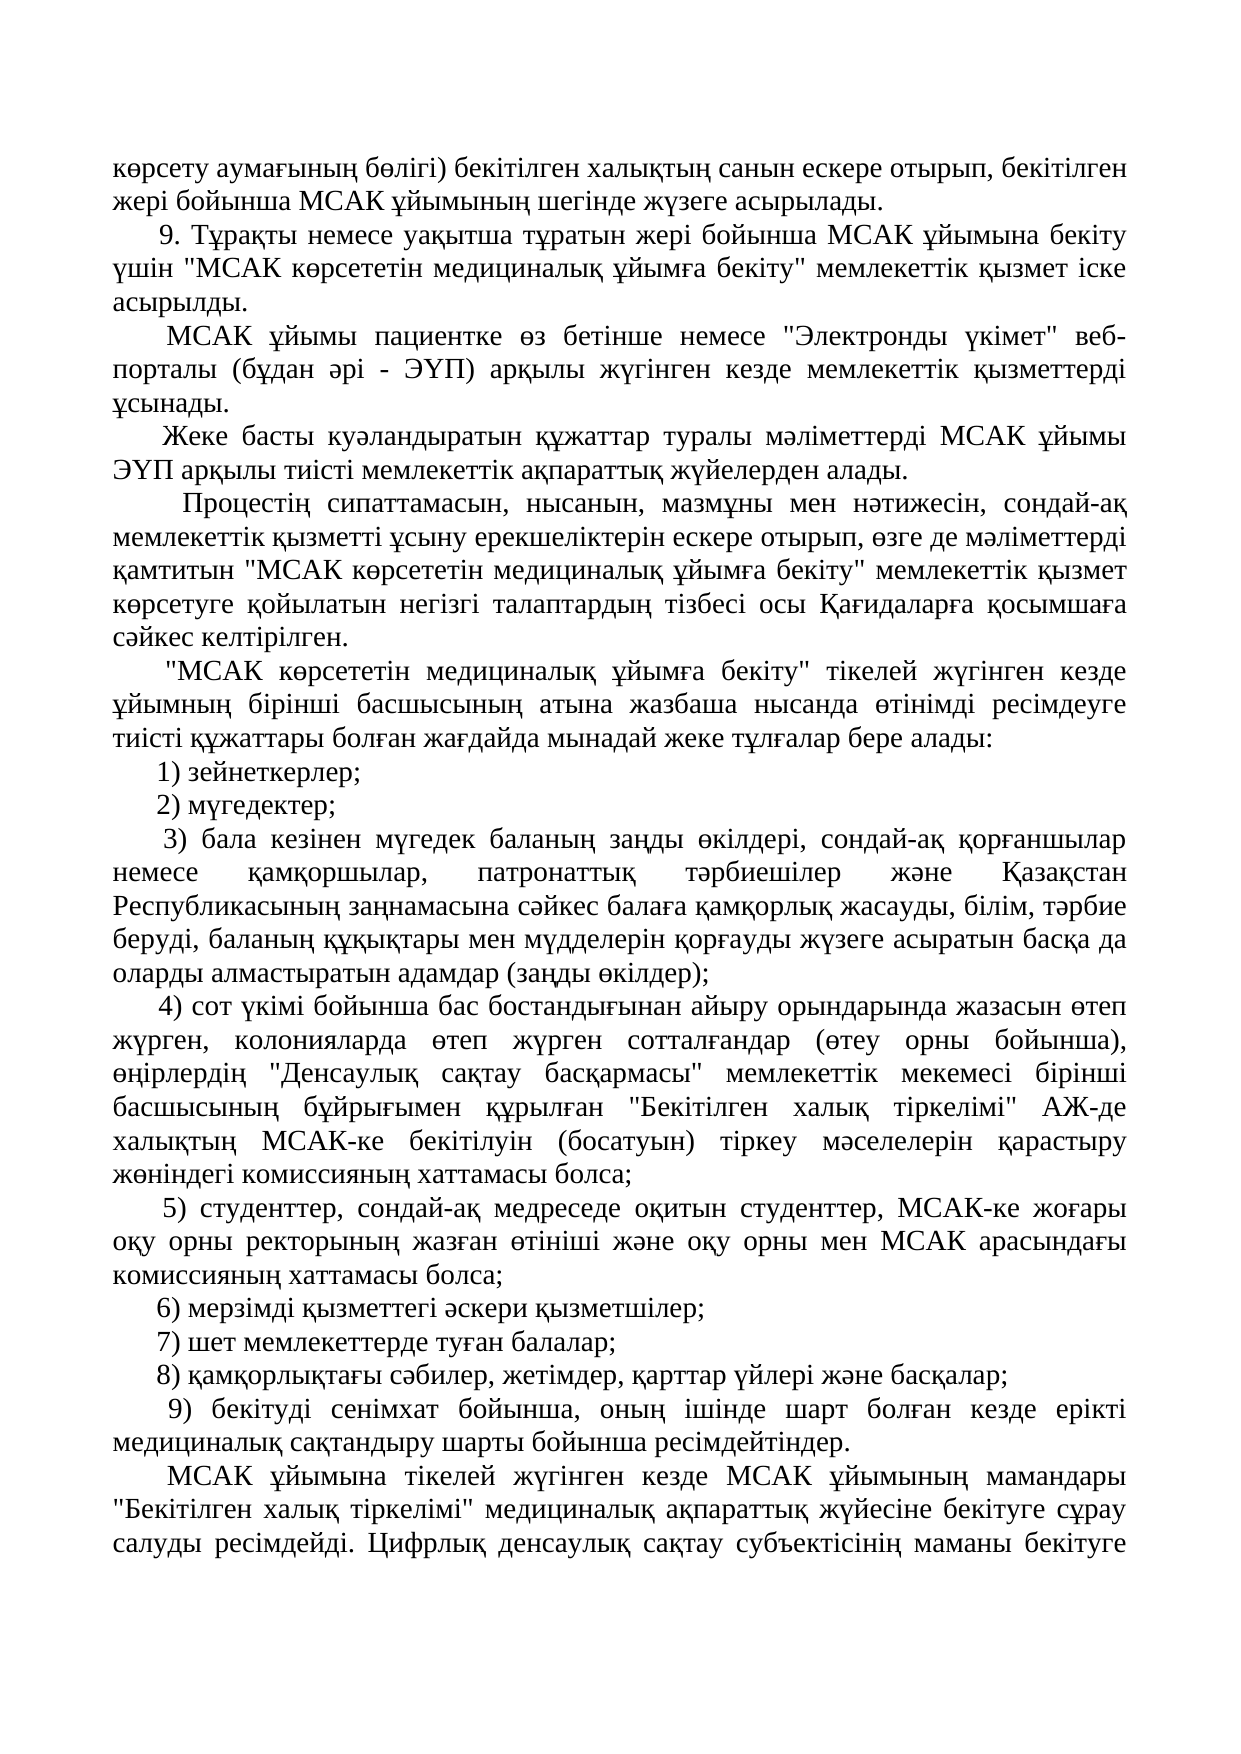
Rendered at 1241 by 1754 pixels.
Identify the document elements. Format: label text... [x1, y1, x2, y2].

text 9. Тұрақты немесе уақытша тұратын жері бойынша МСАК ұйымына бекіту үшін "МСАК көрсететін медициналық ұйымға бекіту" мемлекеттік қызмет іске асырылды. [112, 217, 1128, 318]
text МСАК ұйымы пациентке өз бетінше немесе "Электронды үкімет" веб-порталы (бұдан әрі - ЭҮП) арқылы жүгінген кезде мемлекеттік қызметтерді ұсынады. [112, 318, 1128, 418]
text 6) мерзімді қызметтегі әскери қызметшілер; [112, 1290, 1128, 1324]
text Жеке басты куәландыратын құжаттар туралы мәліметтерді МСАК ұйымы ЭҮП арқылы тиісті мемлекеттік ақпараттық жүйелерден алады. [112, 418, 1128, 485]
text 4) сот үкімі бойынша бас бостандығынан айыру орындарында жазасын өтеп жүрген, колонияларда өтеп жүрген сотталғандар (өтеу орны бойынша), өңірлердің "Денсаулық сақтау басқармасы" мемлекеттік мекемесі бірінші басшысының бұйрығымен құрылған "Бекітілген халық тіркелімі" АЖ-де халықтың МСАК-ке бекітілуін (босатуын) тіркеу мәселелерін қарастыру жөніндегі комиссияның хаттамасы болса; [112, 988, 1128, 1190]
text "МСАК көрсететін медициналық ұйымға бекіту" тікелей жүгінген кезде ұйымның бірінші басшысының атына жазбаша нысанда өтінімді ресімдеуге тиісті құжаттары болған жағдайда мынадай жеке тұлғалар бере алады: [112, 653, 1128, 754]
text 7) шет мемлекеттерде туған балалар; [112, 1324, 1128, 1357]
text 5) студенттер, сондай-ақ медреседе оқитын студенттер, МСАК-ке жоғары оқу орны ректорының жазған өтініші және оқу орны мен МСАК арасындағы комиссияның хаттамасы болса; [112, 1190, 1128, 1290]
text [112, 1458, 1128, 1559]
text 3) бала кезінен мүгедек баланың заңды өкілдері, сондай-ақ қорғаншылар немесе қамқоршылар, патронаттық тәрбиешілер және Қазақстан Республикасының заңнамасына сәйкес балаға қамқорлық жасауды, білім, тәрбие беруді, баланың құқықтары мен мүдделерін қорғауды жүзеге асыратын басқа да оларды алмастыратын адамдар (заңды өкілдер); [112, 821, 1128, 988]
text 8) қамқорлықтағы сәбилер, жетімдер, қарттар үйлері және басқалар; [112, 1357, 1128, 1391]
text 1) зейнеткерлер; [112, 754, 1128, 787]
text Процестің сипаттамасын, нысанын, мазмұны мен нәтижесін, сондай-ақ мемлекеттік қызметті ұсыну ерекшеліктерін ескере отырып, өзге де мәліметтерді қамтитын "МСАК көрсететін медициналық ұйымға бекіту" мемлекеттік қызмет көрсетуге қойылатын негізгі талаптардың тізбесі осы Қағидаларға қосымшаға сәйкес келтірілген. [112, 485, 1128, 653]
text 9) бекітуді сенімхат бойынша, оның ішінде шарт болған кезде ерікті медициналық сақтандыру шарты бойынша ресімдейтіндер. [112, 1391, 1128, 1458]
text 2) мүгедектер; [112, 787, 1128, 821]
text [112, 150, 1128, 217]
